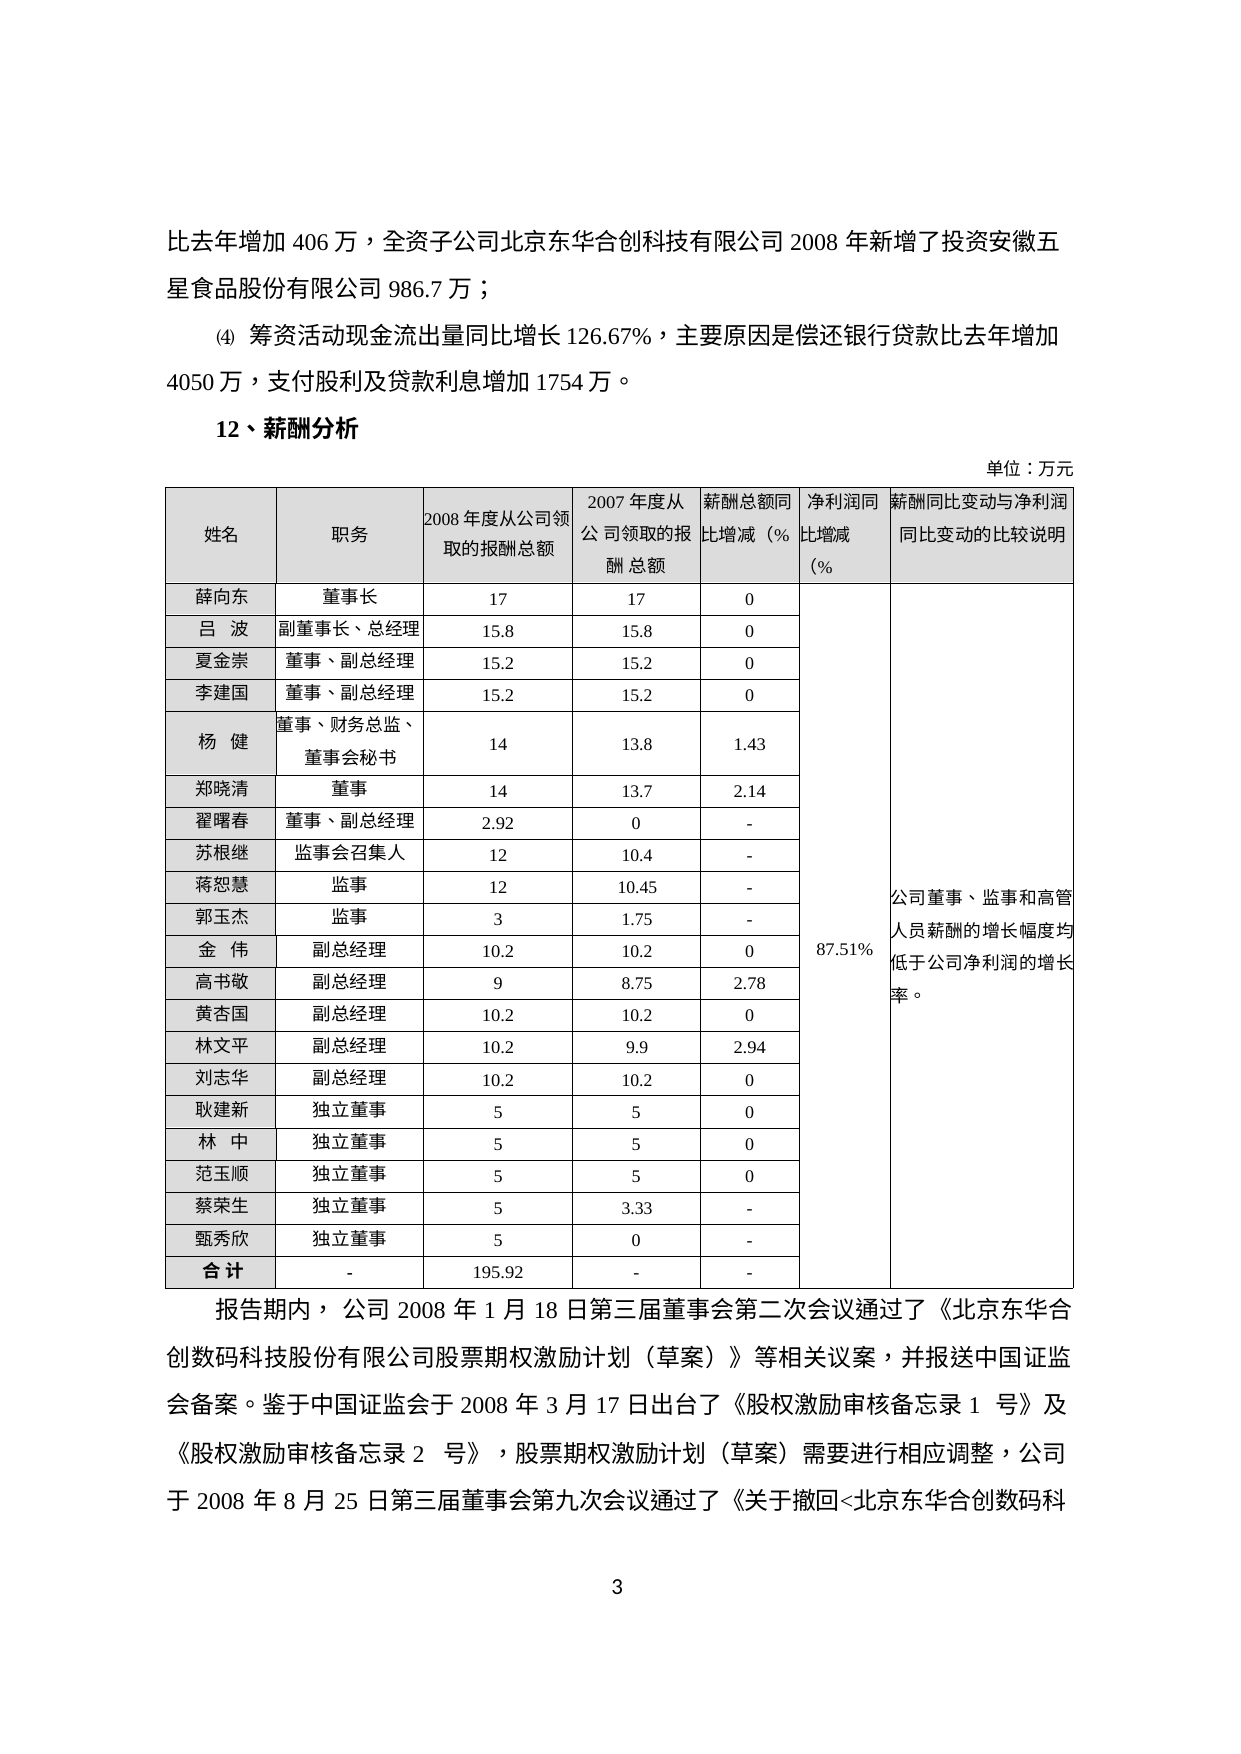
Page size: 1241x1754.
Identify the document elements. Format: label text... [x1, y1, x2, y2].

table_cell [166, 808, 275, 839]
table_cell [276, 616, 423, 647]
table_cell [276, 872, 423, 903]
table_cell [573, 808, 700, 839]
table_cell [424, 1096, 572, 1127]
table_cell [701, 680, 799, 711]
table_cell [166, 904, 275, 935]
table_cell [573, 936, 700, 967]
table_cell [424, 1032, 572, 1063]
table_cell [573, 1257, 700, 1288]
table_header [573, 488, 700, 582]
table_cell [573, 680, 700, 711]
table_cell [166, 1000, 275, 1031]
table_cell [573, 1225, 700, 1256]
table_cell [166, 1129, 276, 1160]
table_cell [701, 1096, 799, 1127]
text 《股权激励审核备忘录 2 号》，股票期权激励计划（草案）需要进行相应调整，公司 [166, 1437, 1086, 1470]
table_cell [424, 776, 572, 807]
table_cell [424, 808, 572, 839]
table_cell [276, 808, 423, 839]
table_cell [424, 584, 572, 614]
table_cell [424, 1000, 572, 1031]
text 于 2008 年 8 月 25 日第三届董事会第九次会议通过了《关于撤回<北京东华合创数码科 [166, 1484, 1086, 1516]
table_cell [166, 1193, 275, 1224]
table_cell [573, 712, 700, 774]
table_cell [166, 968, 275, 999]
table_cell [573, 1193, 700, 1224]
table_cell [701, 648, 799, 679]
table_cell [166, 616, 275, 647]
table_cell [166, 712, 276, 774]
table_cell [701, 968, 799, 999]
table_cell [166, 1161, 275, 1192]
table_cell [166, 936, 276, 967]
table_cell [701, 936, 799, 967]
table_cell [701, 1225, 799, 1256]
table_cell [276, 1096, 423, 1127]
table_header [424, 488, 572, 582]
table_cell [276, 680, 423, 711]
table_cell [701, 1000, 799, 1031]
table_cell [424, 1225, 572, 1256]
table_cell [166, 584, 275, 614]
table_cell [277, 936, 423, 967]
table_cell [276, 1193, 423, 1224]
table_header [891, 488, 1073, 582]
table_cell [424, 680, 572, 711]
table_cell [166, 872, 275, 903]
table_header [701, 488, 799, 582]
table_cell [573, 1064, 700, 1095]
text 报告期内， 公司 2008 年 1 月 18 日第三届董事会第二次会议通过了《北京东华合 创数码科技股份有限公司股票期权激励计划（草案）》等相关议案，并报送中国证监 会备案。鉴于中国证监会于 2008 年 3 月 17 日出台了《股权激励审核备忘录 1 号》及 [166, 1293, 1074, 1421]
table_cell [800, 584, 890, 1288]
text ⑷ 筹资活动现金流出量同比增长126.67%，主要原因是偿还银行贷款比去年增加 [215, 318, 1074, 351]
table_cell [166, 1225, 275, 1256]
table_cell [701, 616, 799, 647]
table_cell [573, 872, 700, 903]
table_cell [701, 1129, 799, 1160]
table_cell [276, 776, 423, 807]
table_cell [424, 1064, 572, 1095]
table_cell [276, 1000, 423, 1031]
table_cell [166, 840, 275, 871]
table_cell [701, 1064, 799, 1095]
text 星食品股份有限公司 986.7 万； [166, 272, 1074, 304]
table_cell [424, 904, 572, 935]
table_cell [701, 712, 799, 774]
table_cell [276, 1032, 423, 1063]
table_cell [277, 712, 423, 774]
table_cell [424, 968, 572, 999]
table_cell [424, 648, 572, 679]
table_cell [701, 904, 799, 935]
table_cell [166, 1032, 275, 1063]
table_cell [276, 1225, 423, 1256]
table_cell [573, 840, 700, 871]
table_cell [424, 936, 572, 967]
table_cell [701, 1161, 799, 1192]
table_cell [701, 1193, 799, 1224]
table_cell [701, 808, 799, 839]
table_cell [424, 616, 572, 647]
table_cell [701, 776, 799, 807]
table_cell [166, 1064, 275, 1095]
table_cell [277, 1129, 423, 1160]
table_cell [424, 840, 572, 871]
text 单位：万元 [154, 456, 1074, 480]
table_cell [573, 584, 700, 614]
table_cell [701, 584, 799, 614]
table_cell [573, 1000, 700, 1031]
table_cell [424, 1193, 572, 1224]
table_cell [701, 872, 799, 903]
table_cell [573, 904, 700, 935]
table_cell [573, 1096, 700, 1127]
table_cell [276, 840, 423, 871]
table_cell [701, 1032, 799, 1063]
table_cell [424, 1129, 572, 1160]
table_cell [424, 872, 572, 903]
text 比去年增加 406 万，全资子公司北京东华合创科技有限公司 2008 年新增了投资安徽五 [166, 225, 1086, 257]
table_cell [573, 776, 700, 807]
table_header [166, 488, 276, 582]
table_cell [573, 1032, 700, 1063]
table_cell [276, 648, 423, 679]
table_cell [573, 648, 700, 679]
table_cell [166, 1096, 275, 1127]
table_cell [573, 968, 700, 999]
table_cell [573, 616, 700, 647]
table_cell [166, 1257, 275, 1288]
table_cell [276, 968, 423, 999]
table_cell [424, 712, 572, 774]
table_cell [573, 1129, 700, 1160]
text 4050万，支付股利及贷款利息增加1754万。 [166, 365, 1074, 398]
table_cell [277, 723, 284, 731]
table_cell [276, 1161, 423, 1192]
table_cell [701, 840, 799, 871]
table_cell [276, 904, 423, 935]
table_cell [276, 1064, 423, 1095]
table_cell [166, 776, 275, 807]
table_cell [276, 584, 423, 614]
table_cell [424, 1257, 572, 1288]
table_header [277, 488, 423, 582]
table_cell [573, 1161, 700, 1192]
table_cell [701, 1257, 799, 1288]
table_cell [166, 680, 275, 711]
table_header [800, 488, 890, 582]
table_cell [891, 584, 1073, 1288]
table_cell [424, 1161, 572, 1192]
subtitle 12、薪酬分析 [215, 412, 1074, 444]
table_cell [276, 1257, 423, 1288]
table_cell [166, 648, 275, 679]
